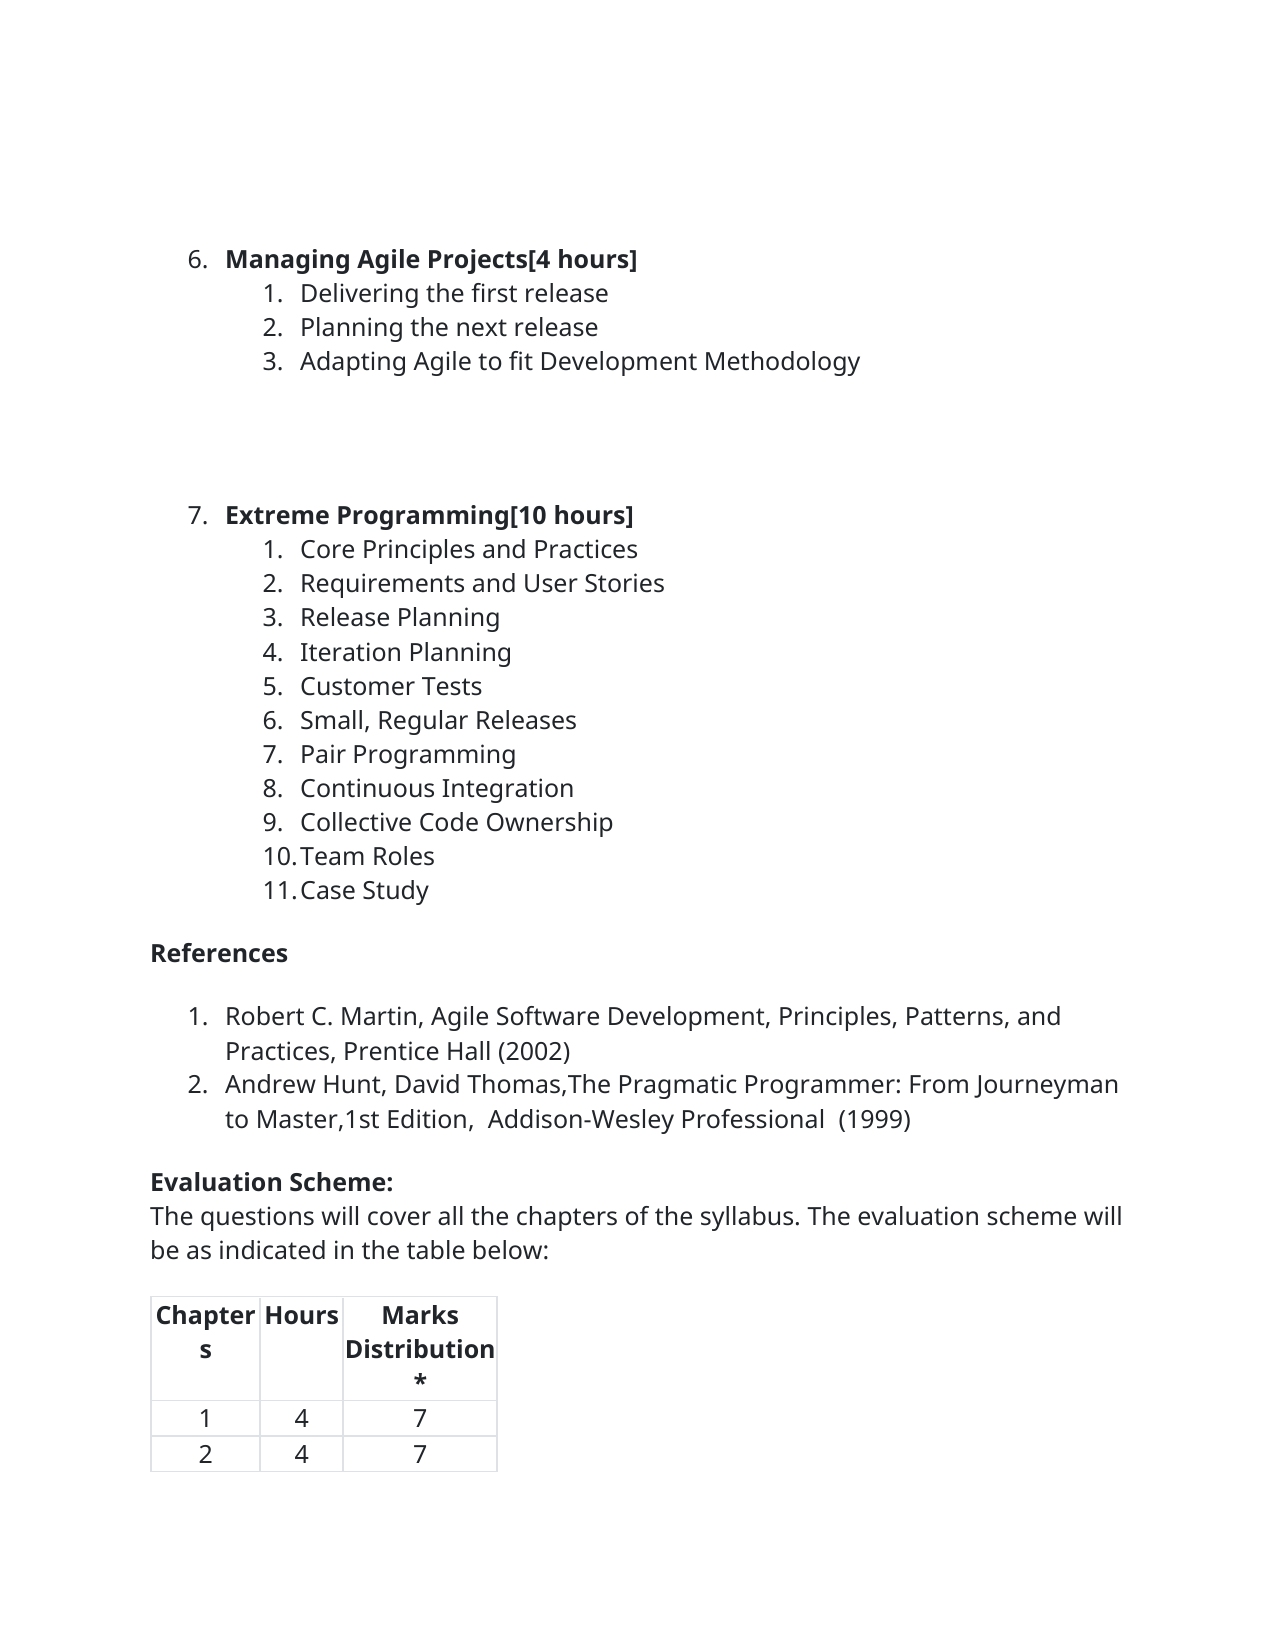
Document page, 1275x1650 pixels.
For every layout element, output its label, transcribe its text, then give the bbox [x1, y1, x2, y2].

list Team Roles [262, 838, 1125, 873]
list Customer Tests [262, 668, 1125, 702]
table_cell 1 [152, 1401, 259, 1435]
list Extreme Programming[10 hours] [187, 498, 1125, 532]
list Continuous Integration [262, 770, 1125, 804]
list Small, Regular Releases [262, 702, 1125, 736]
list Iteration Planning [262, 634, 1125, 668]
list Core Principles and Practices [262, 532, 1125, 566]
table_cell 4 [261, 1401, 342, 1435]
list Robert C. Martin, Agile Software Development, Principles, Patterns, and Practices, Prentice Hall (2002) [187, 999, 1125, 1067]
list Requirements and User Stories [262, 566, 1125, 600]
text Evaluation Scheme: The questions will cover all the chapters of the syllabus. The evaluation scheme will be as indicated in the table below: [150, 1164, 1125, 1267]
text References [150, 936, 1125, 970]
list Planning the next release [262, 309, 1125, 343]
table_cell 7 [344, 1437, 496, 1471]
list Managing Agile Projects[4 hours] [187, 241, 1125, 275]
list Delivering the first release [262, 275, 1125, 309]
list Andrew Hunt, David Thomas,The Pragmatic Programmer: From Journeyman to Master,1st Edition, Addison-Wesley Professional (1999) [187, 1067, 1125, 1135]
table_header Chapters [152, 1297, 260, 1399]
table_header Hours [261, 1297, 343, 1399]
list Adapting Agile to fit Development Methodology [262, 343, 1125, 377]
table_cell 2 [152, 1437, 259, 1471]
list Case Study [262, 873, 1125, 907]
list Collective Code Ownership [262, 804, 1125, 838]
list Pair Programming [262, 736, 1125, 770]
table_header Marks Distribution* [344, 1297, 496, 1399]
table_cell 7 [344, 1401, 496, 1435]
list Release Planning [262, 600, 1125, 634]
table_cell 4 [261, 1437, 342, 1471]
